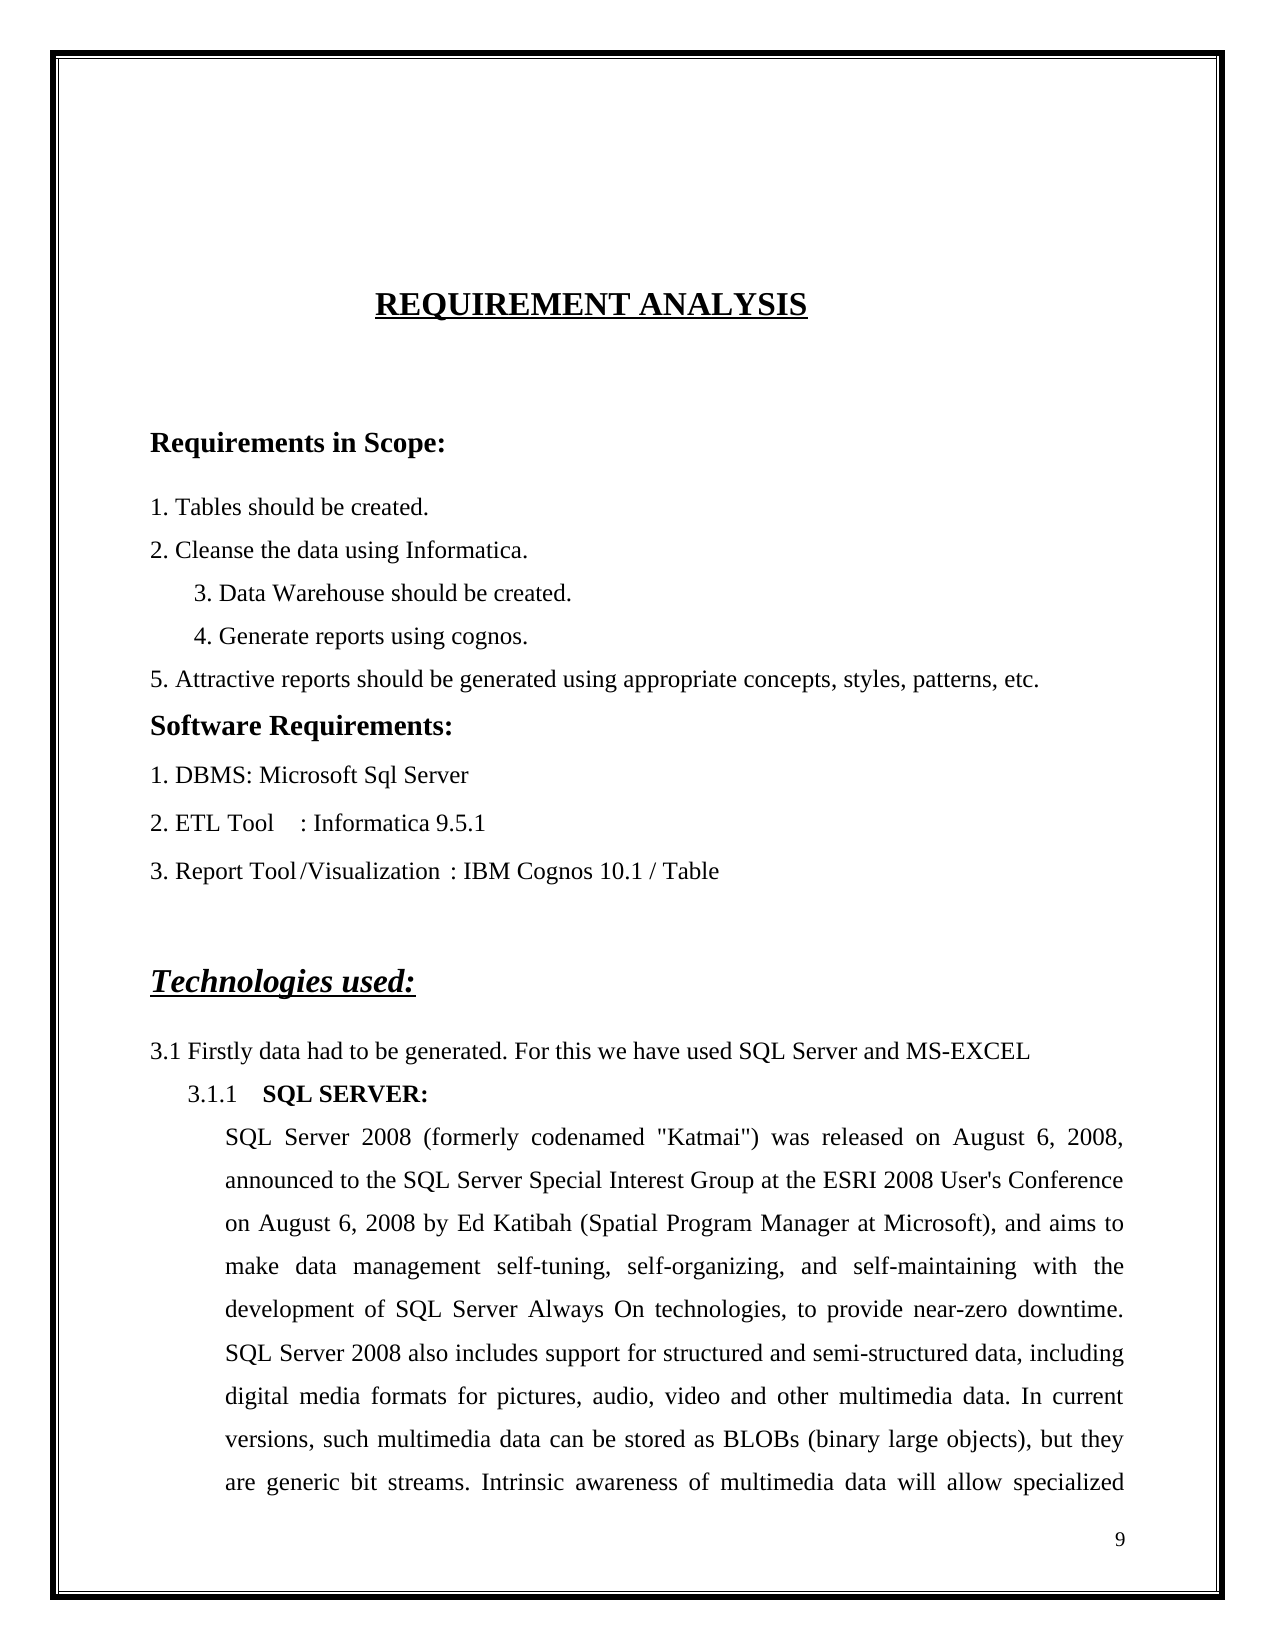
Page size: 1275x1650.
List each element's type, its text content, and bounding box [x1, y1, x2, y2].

text 1. Tables should be created. [150, 492, 1125, 521]
list Firstly data had to be generated. For this we have used SQL Server and MS-EXCEL [150, 1036, 1125, 1064]
text 1. DBMS: Microsoft Sql Server [150, 761, 1125, 789]
text Technologies used: [150, 962, 1125, 1000]
text 3. Data Warehouse should be created. [150, 578, 1125, 607]
text Requirements in Scope: [150, 425, 1125, 459]
text Software Requirements: [150, 708, 1125, 741]
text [225, 1122, 1125, 1496]
list SQL SERVER: [187, 1079, 1125, 1108]
text 4. Generate reports using cognos. [150, 621, 1125, 650]
text 5. Attractive reports should be generated using appropriate concepts, styles, patterns, etc. [150, 664, 1125, 693]
text 2. ETL Tool : Informatica 9.5.1 [150, 808, 1125, 837]
text 3. Report Tool /Visualization : IBM Cognos 10.1 / Table [150, 856, 1125, 885]
text REQUIREMENT ANALYSIS [300, 284, 1125, 322]
text 2. Cleanse the data using Informatica. [150, 535, 1125, 564]
